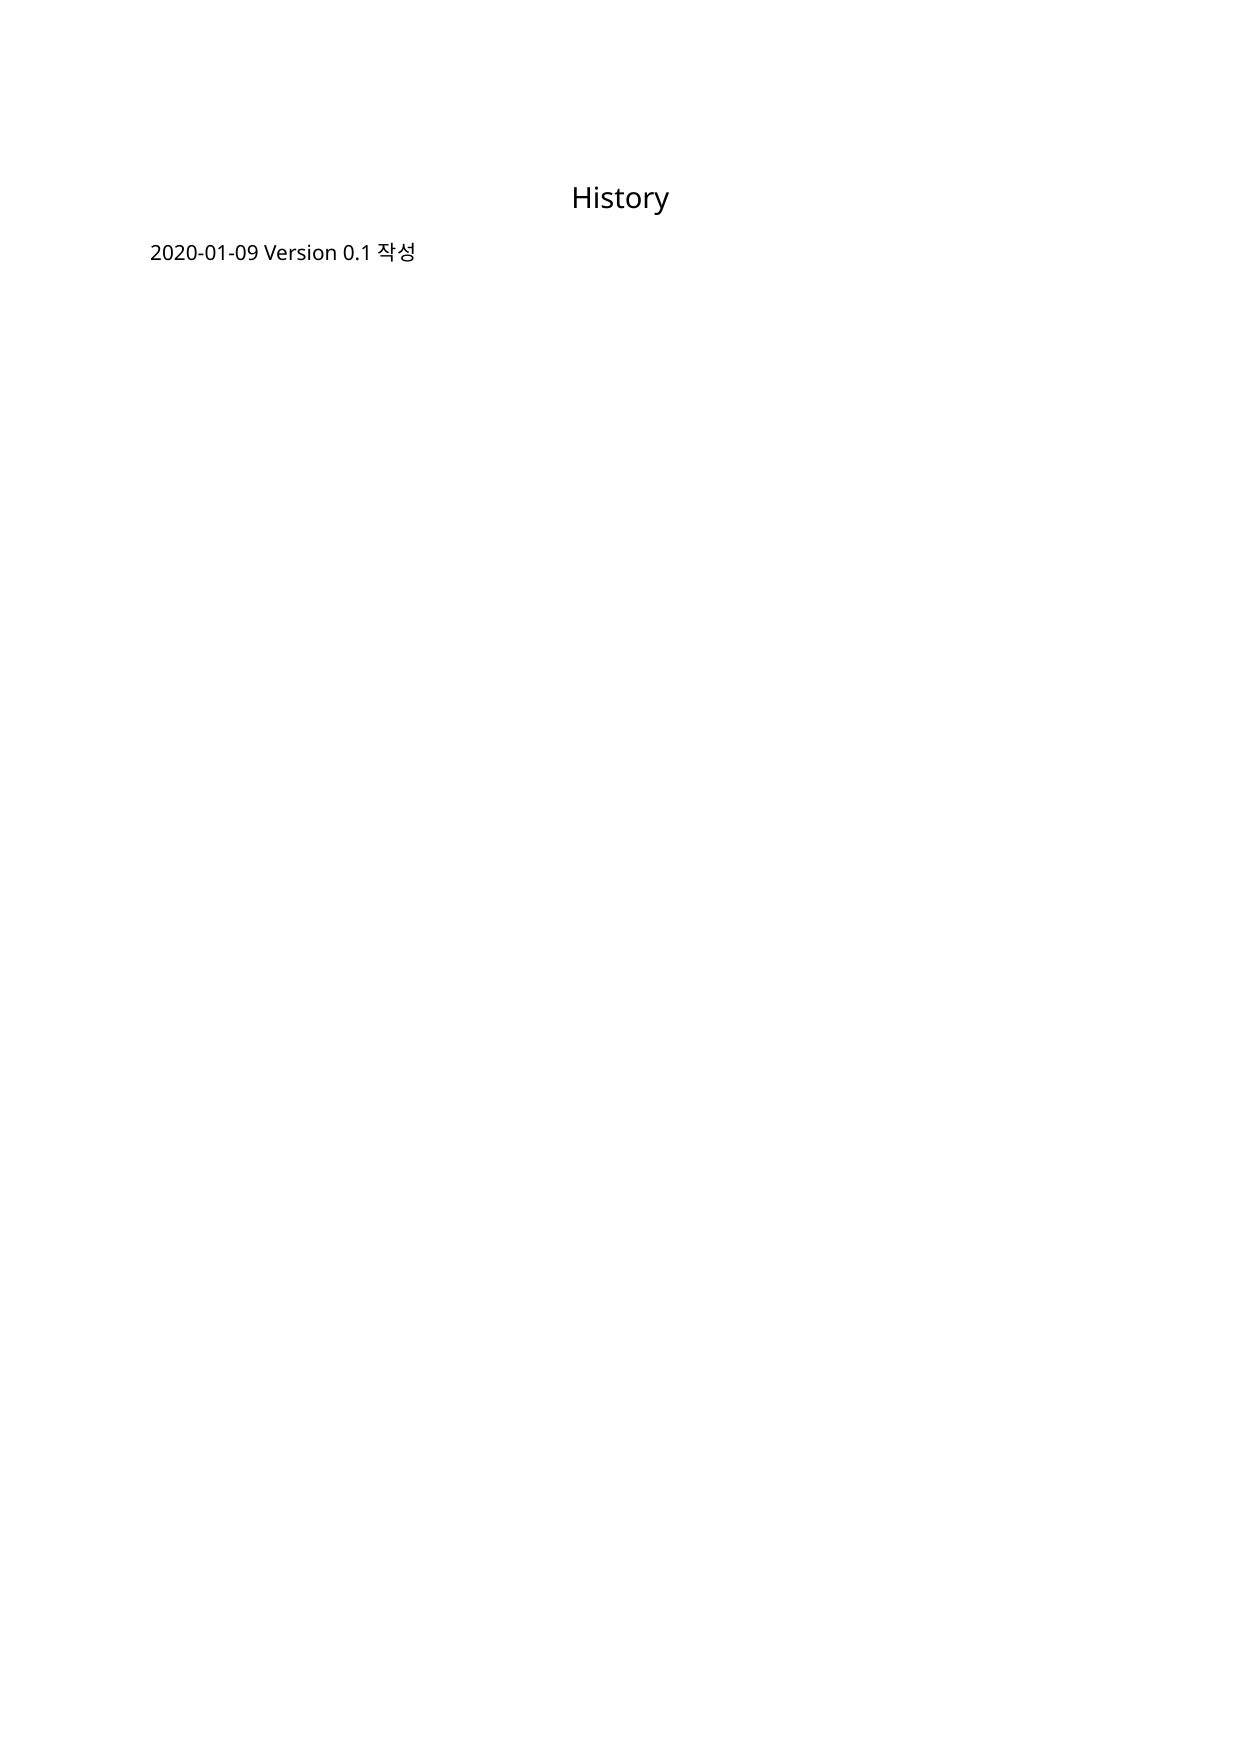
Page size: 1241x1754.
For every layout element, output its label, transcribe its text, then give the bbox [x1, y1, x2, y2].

text 2020-01-09 Version 0.1 작성 [150, 237, 1090, 267]
subtitle History [150, 177, 1090, 217]
